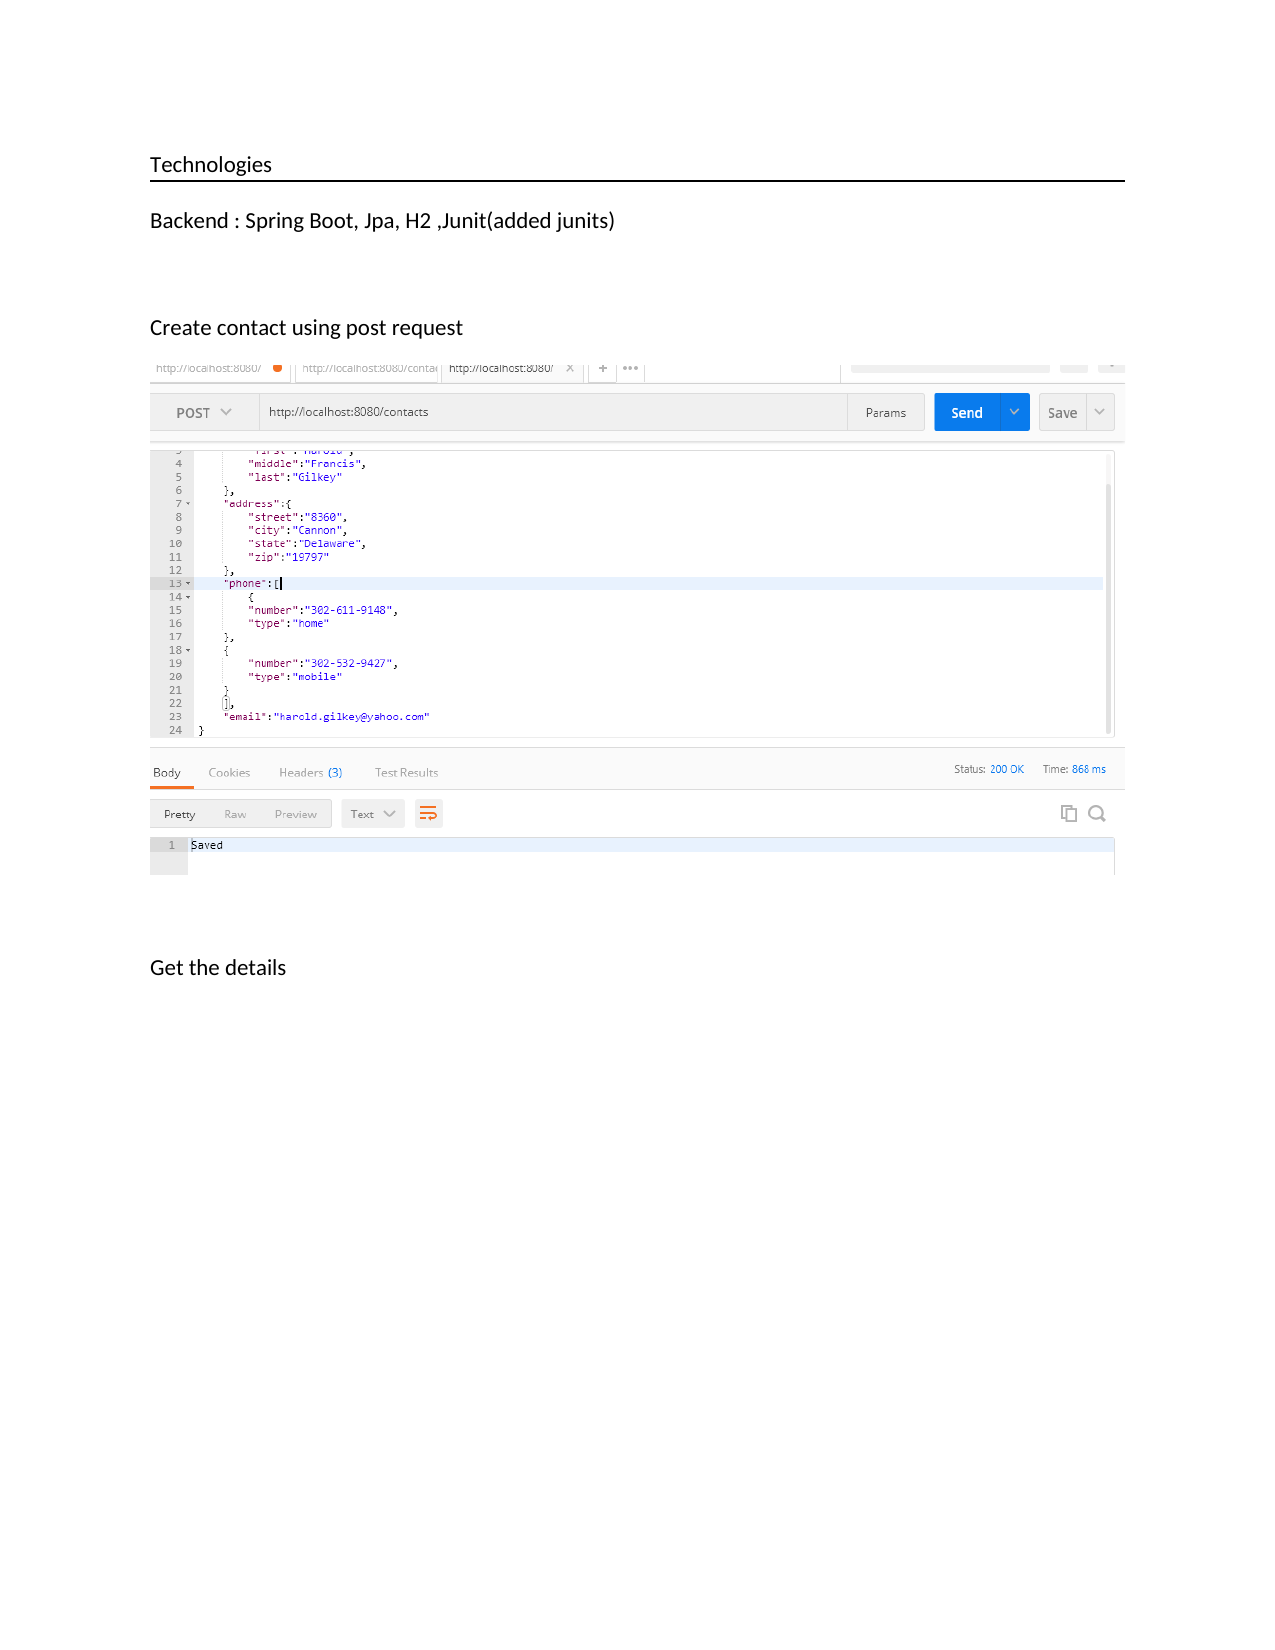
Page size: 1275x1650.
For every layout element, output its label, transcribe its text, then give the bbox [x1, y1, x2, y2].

text Backend : Spring Boot, Jpa, H2 ,Junit(added junits) [150, 207, 1125, 235]
picture [150, 365, 1125, 875]
text Get the details [150, 953, 1125, 981]
text Create contact using post request [150, 313, 1125, 341]
text Technologies [150, 150, 1125, 180]
